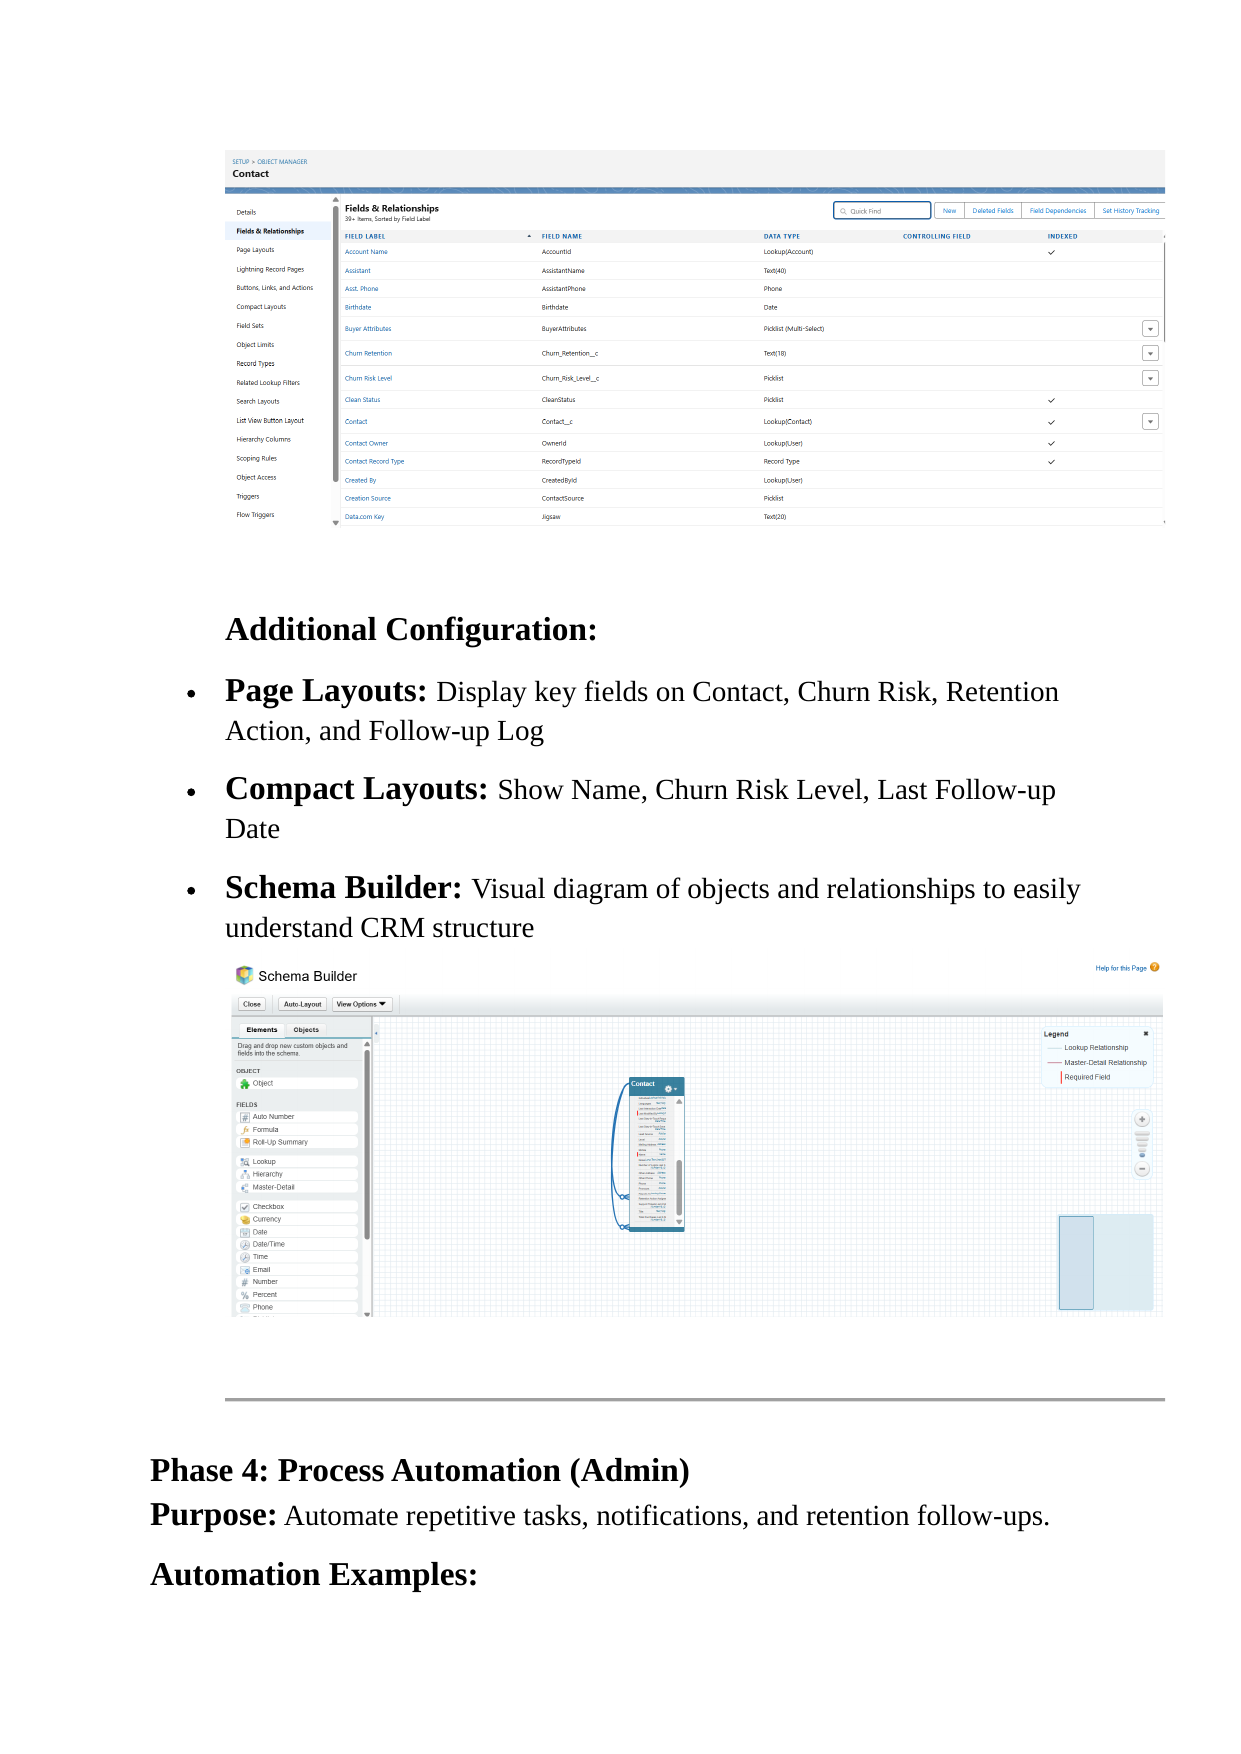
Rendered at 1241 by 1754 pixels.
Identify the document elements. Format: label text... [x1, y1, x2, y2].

picture [225, 948, 1166, 1317]
text Additional Configuration: [225, 609, 1090, 647]
picture [225, 150, 1166, 528]
text Automation Examples: [150, 1555, 1090, 1593]
text Phase 4: Process Automation (Admin) Purpose: Automate repetitive tasks, notifications, and retention follow-ups. [150, 1450, 1090, 1532]
list Compact Layouts: Show Name, Churn Risk Level, Last Follow-up Date [187, 768, 1090, 845]
list Page Layouts: Display key fields on Contact, Churn Risk, Retention Action, and Follow-up Log [187, 670, 1090, 747]
